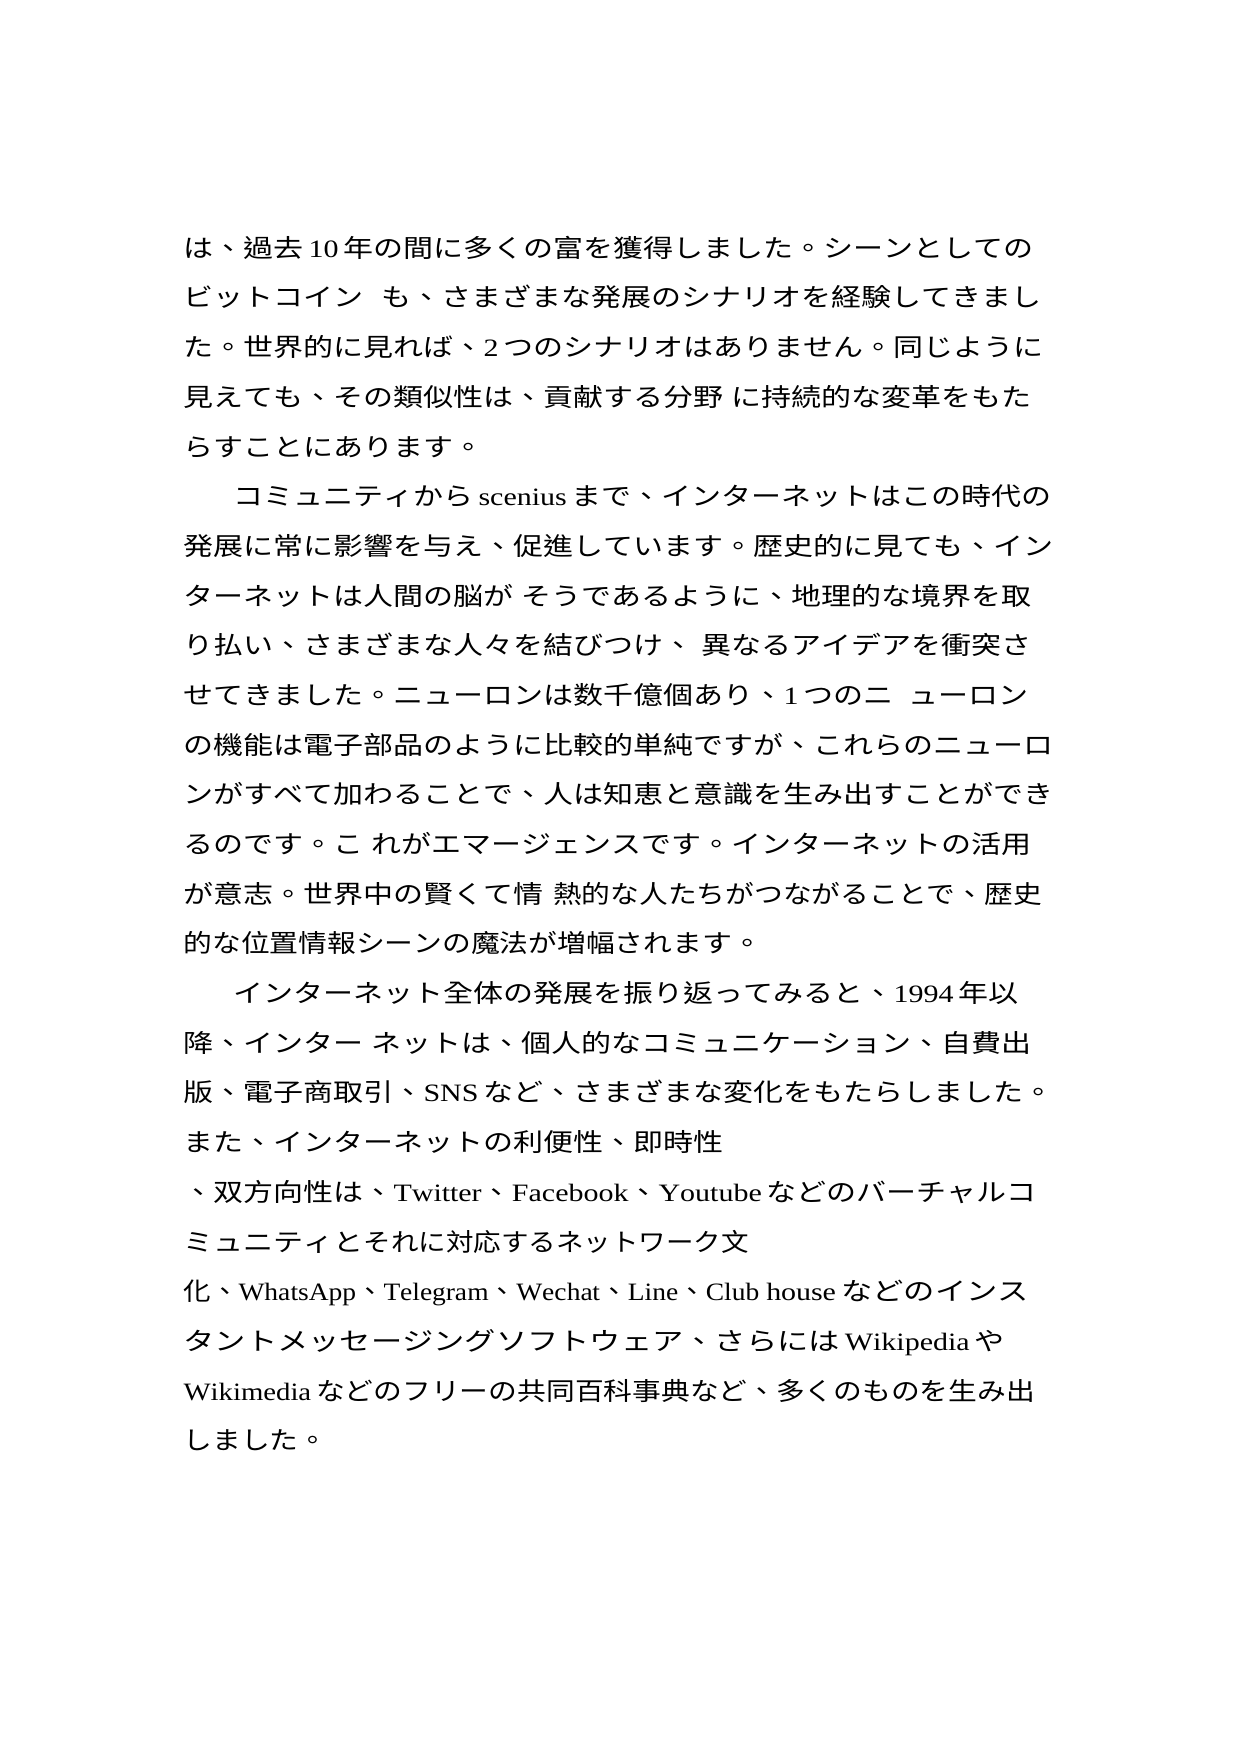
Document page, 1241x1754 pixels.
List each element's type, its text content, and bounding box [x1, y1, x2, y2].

text は、過去10年の間に多くの富を獲得しました。シーンとしてのビットコイン も、さまざまな発展のシナリオを経験してきました。世界的に見れば、2つのシナリオはありません。同じように見えても、その類似性は、貢献する分野 に持続的な変革をもたらすことにあります。 [183, 230, 1046, 463]
text コミュニティからsceniusまで、インターネットはこの時代の発展に常に影響を与え、促進しています。歴史的に見ても、インターネットは人間の脳が そうであるように、地理的な境界を取り払い、さまざまな人々を結びつけ、 異なるアイデアを衝突させてきました。ニューロンは数千億個あり、1つのニ ューロンの機能は電子部品のように比較的単純ですが、これらのニューロンがすべて加わることで、人は知恵と意識を生み出すことができるのです。こ れがエマージェンスです。インターネットの活用が意志。世界中の賢くて情 熱的な人たちがつながることで、歴史的な位置情報シーンの魔法が増幅されます。 [183, 479, 1057, 960]
text 、双方向性は、Twitter、Facebook、Youtubeなどのバーチャルコミュニティとそれに対応するネットワーク文化、WhatsApp、Telegram、Wechat、Line、Club houseなどのインスタントメッセージングソフトウェア、さらにはWikipediaやWikimediaなどのフリーの共同百科事典など、多くのものを生み出しました。 [183, 1174, 1056, 1457]
text インターネット全体の発展を振り返ってみると、1994年以降、インター ネットは、個人的なコミュニケーション、自費出版、電子商取引、SNSなど、さまざまな変化をもたらしました。また、インターネットの利便性、即時性 [183, 976, 1054, 1159]
